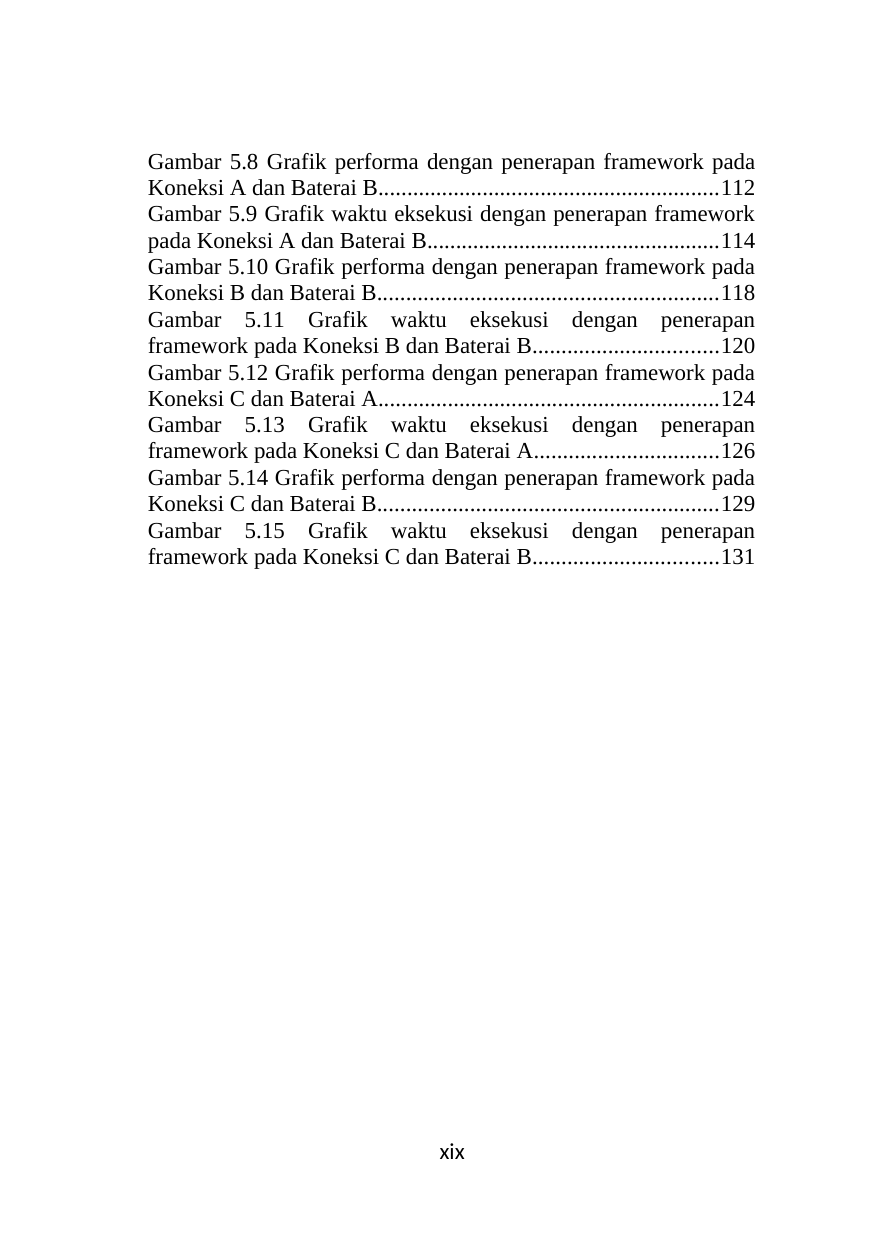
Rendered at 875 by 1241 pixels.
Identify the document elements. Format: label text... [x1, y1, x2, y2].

text Gambar 5.14 Grafik performa dengan penerapan framework pada Koneksi C dan Baterai B 129 [148, 464, 756, 517]
text Gambar 5.10 Grafik performa dengan penerapan framework pada Koneksi B dan Baterai B 118 [148, 253, 756, 306]
text Gambar 5.8 Grafik performa dengan penerapan framework pada Koneksi A dan Baterai B 112 [148, 148, 756, 200]
text Gambar 5.11 Grafik waktu eksekusi dengan penerapan framework pada Koneksi B dan Baterai B 120 [148, 306, 756, 358]
text Gambar 5.15 Grafik waktu eksekusi dengan penerapan framework pada Koneksi C dan Baterai B 131 [148, 517, 756, 569]
text Gambar 5.9 Grafik waktu eksekusi dengan penerapan framework pada Koneksi A dan Baterai B 114 [148, 200, 756, 253]
text Gambar 5.13 Grafik waktu eksekusi dengan penerapan framework pada Koneksi C dan Baterai A 126 [148, 411, 756, 464]
text Gambar 5.12 Grafik performa dengan penerapan framework pada Koneksi C dan Baterai A 124 [148, 358, 756, 411]
